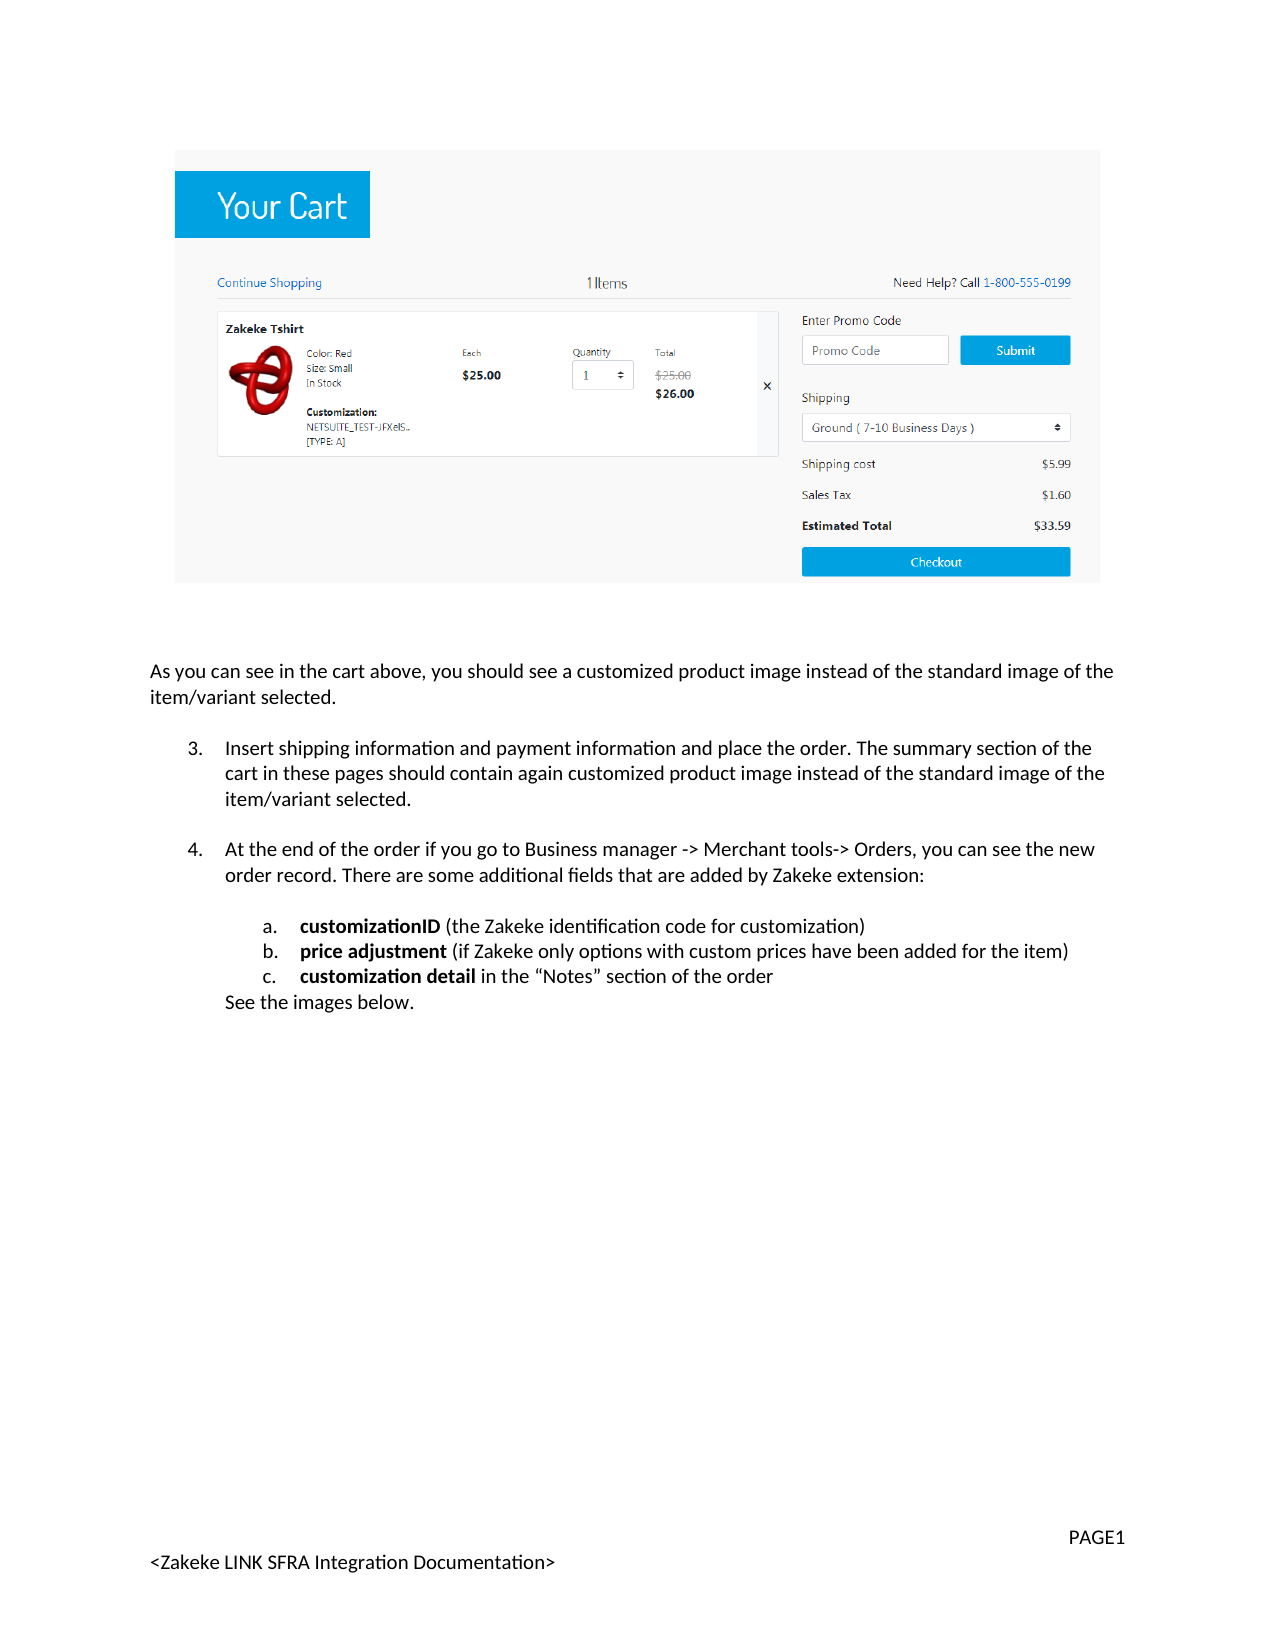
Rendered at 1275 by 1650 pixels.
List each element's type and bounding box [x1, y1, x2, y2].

picture [174, 150, 1101, 583]
picture [225, 203, 230, 218]
picture [235, 203, 239, 217]
picture [263, 202, 267, 217]
picture [291, 194, 295, 216]
picture [339, 194, 346, 216]
picture [271, 202, 275, 218]
